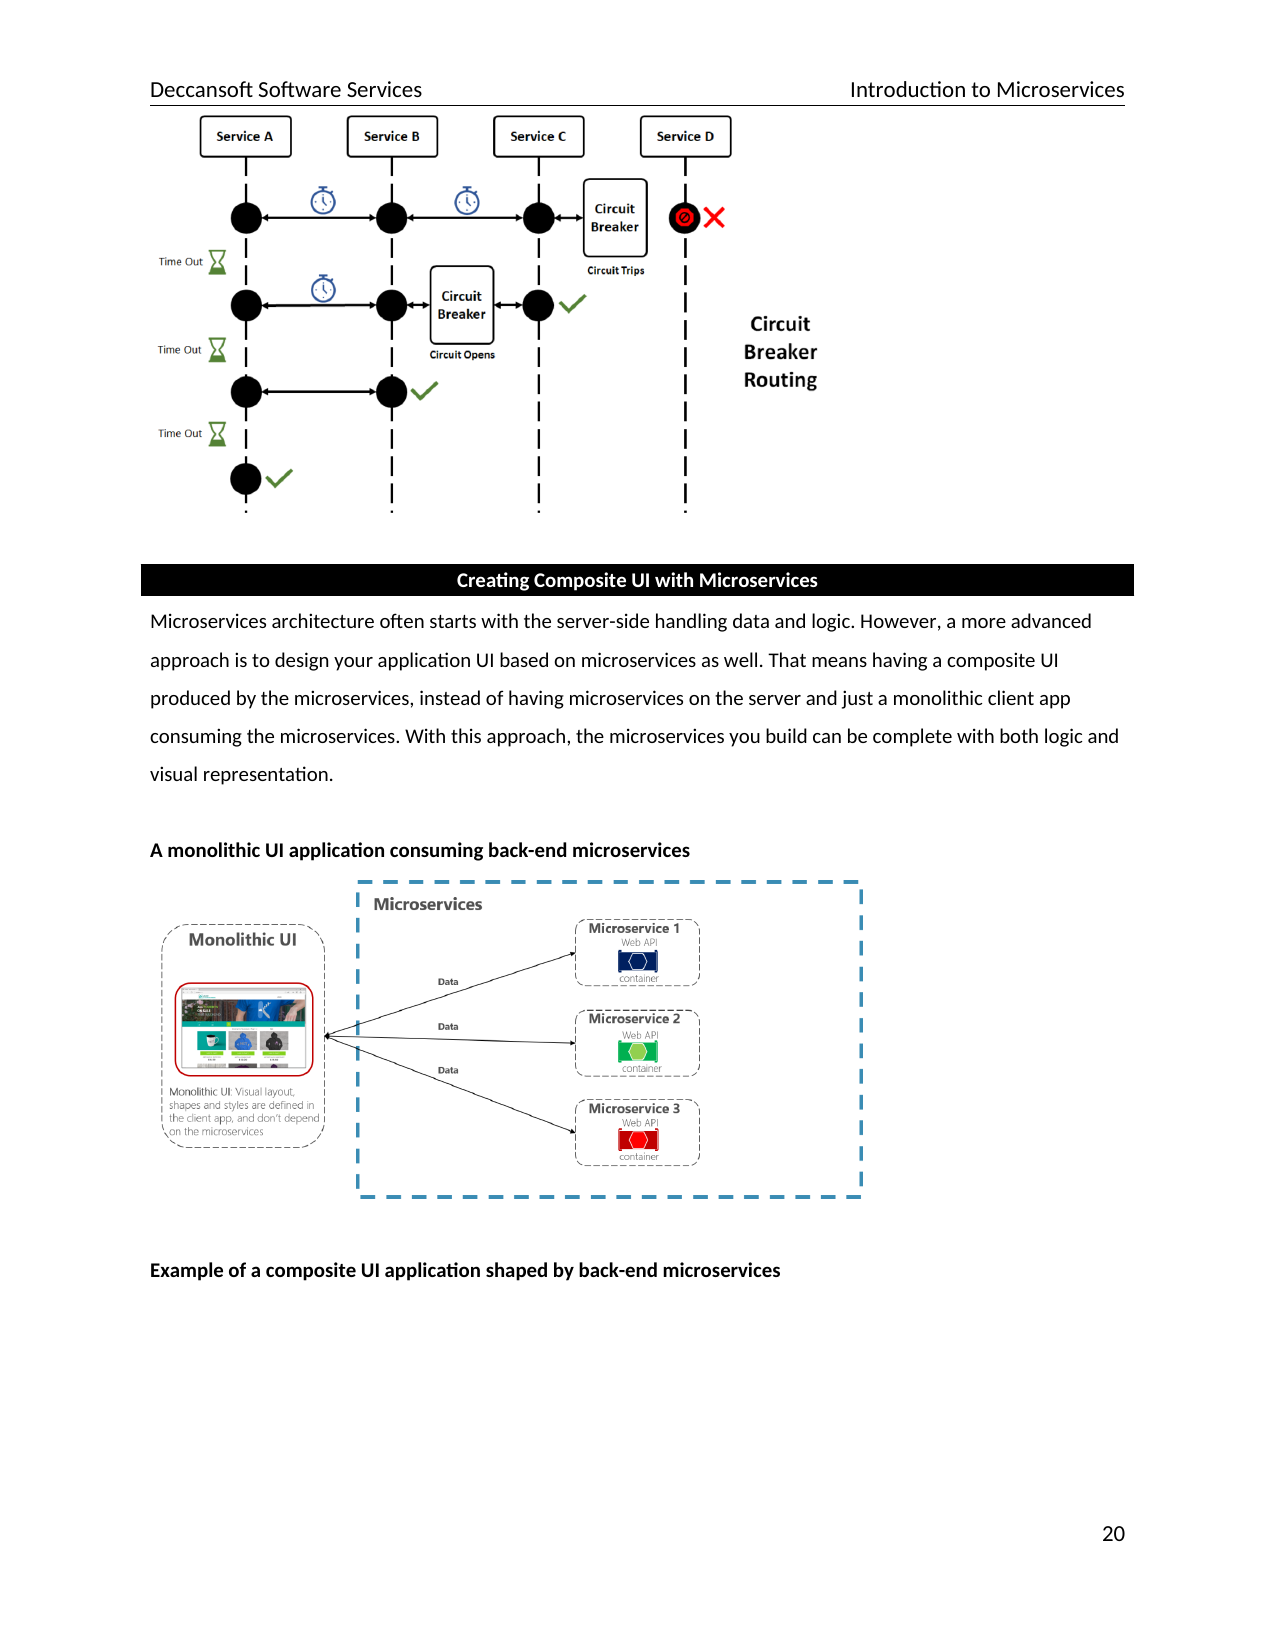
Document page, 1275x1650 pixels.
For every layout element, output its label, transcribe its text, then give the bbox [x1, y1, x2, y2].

text A monolithic UI application consuming back-end microservices [150, 837, 1125, 863]
text Microservices architecture often starts with the server-side handling data and logic. However, a more advanced approach is to design your application UI based on microservices as well. That means having a composite UI produced by the microservices, instead of having microservices on the server and just a monolithic client app consuming the microservices. With this approach, the microservices you build can be complete with both logic and visual representation. [150, 609, 1125, 787]
picture [150, 112, 825, 513]
text Example of a composite UI application shaped by back-end microservices [150, 1258, 1125, 1283]
picture [150, 875, 871, 1206]
subtitle Creating Composite UI with Microservices [142, 565, 1133, 595]
